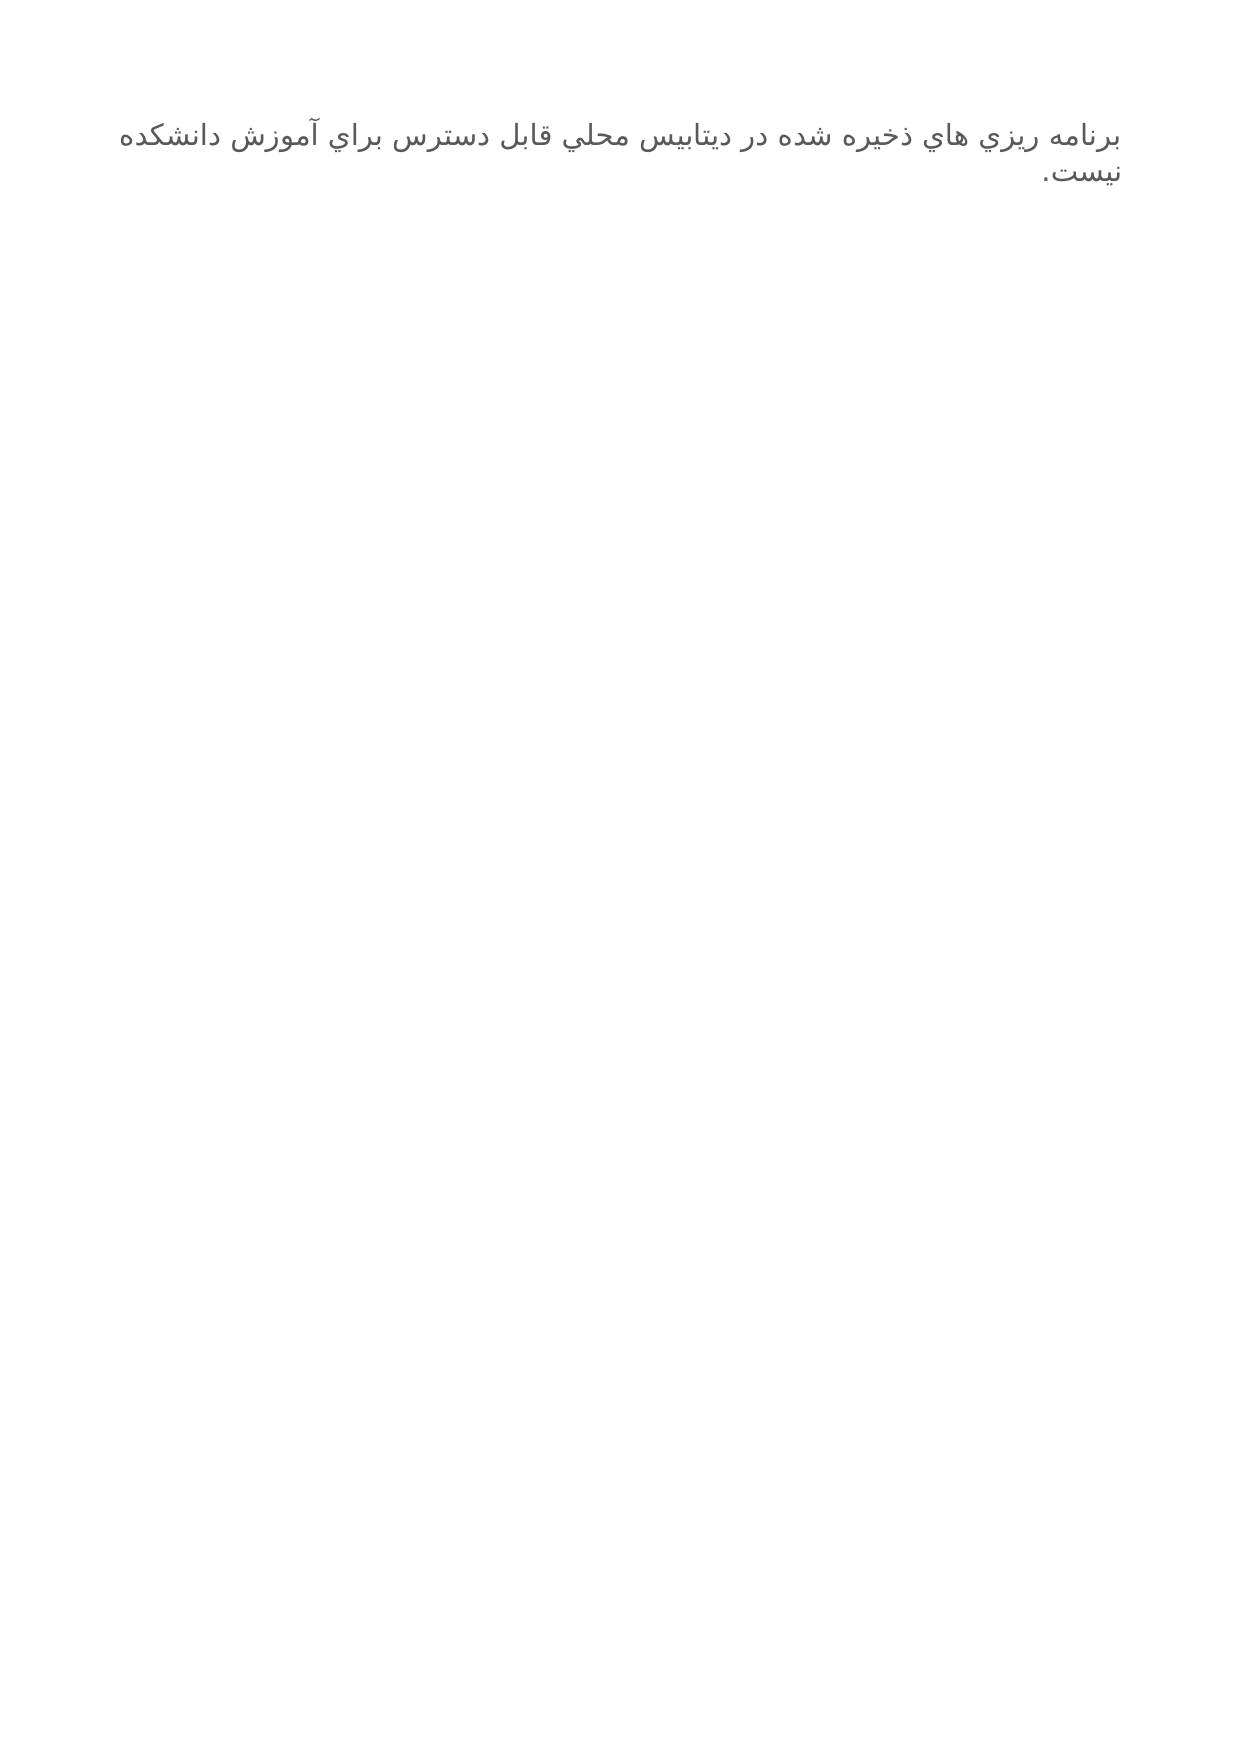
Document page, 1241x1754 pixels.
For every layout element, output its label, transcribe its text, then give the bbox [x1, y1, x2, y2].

text برنامه ريزي هاي ذخيره شده در ديتابيس محلي قابل دسترس براي آموزش دانشکده نيست. [118, 118, 1122, 189]
